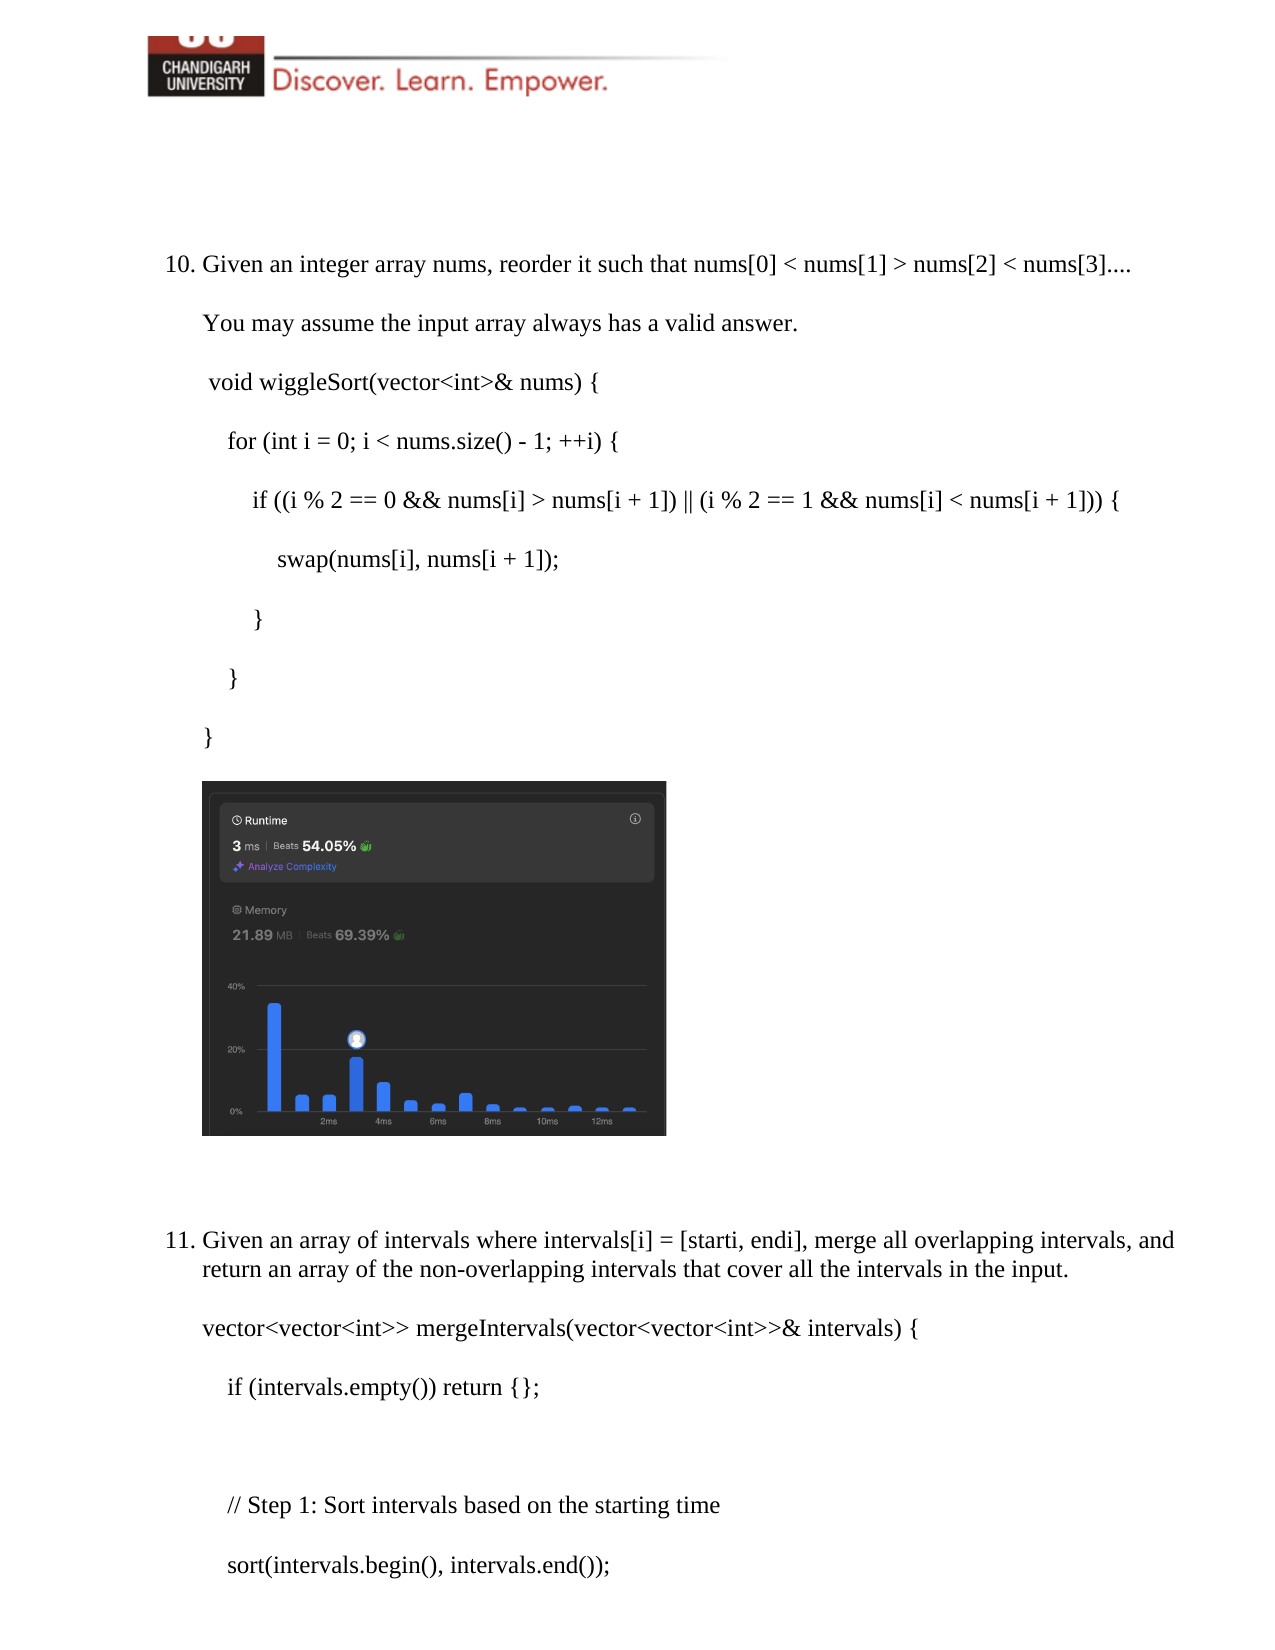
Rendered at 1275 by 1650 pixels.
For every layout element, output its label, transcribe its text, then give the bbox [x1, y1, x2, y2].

text } [202, 663, 1206, 692]
text sort(intervals.begin(), intervals.end()); [202, 1550, 1206, 1578]
text } [202, 722, 1206, 751]
text void wiggleSort(vector<int>& nums) { [202, 367, 1206, 396]
text // Step 1: Sort intervals based on the starting time [202, 1491, 1206, 1519]
text } [202, 604, 1206, 632]
list Given an integer array nums, reorder it such that nums[0] < nums[1] > nums[2] < nums[3].... [164, 249, 1206, 277]
picture [202, 781, 667, 1136]
text vector<vector<int>> mergeIntervals(vector<vector<int>>& intervals) { [202, 1313, 1206, 1342]
picture [127, 36, 1123, 119]
text swap(nums[i], nums[i + 1]); [202, 544, 1206, 573]
text for (int i = 0; i < nums.size() - 1; ++i) { [202, 426, 1206, 455]
list Given an array of intervals where intervals[i] = [starti, endi], merge all overlapping intervals, and return an array of the non-overlapping intervals that cover all the intervals in the input. [164, 1225, 1206, 1283]
text if ((i % 2 == 0 && nums[i] > nums[i + 1]) || (i % 2 == 1 && nums[i] < nums[i + 1])) { [202, 485, 1206, 514]
text You may assume the input array always has a valid answer. [202, 308, 1206, 337]
text if (intervals.empty()) return {}; [202, 1372, 1206, 1401]
